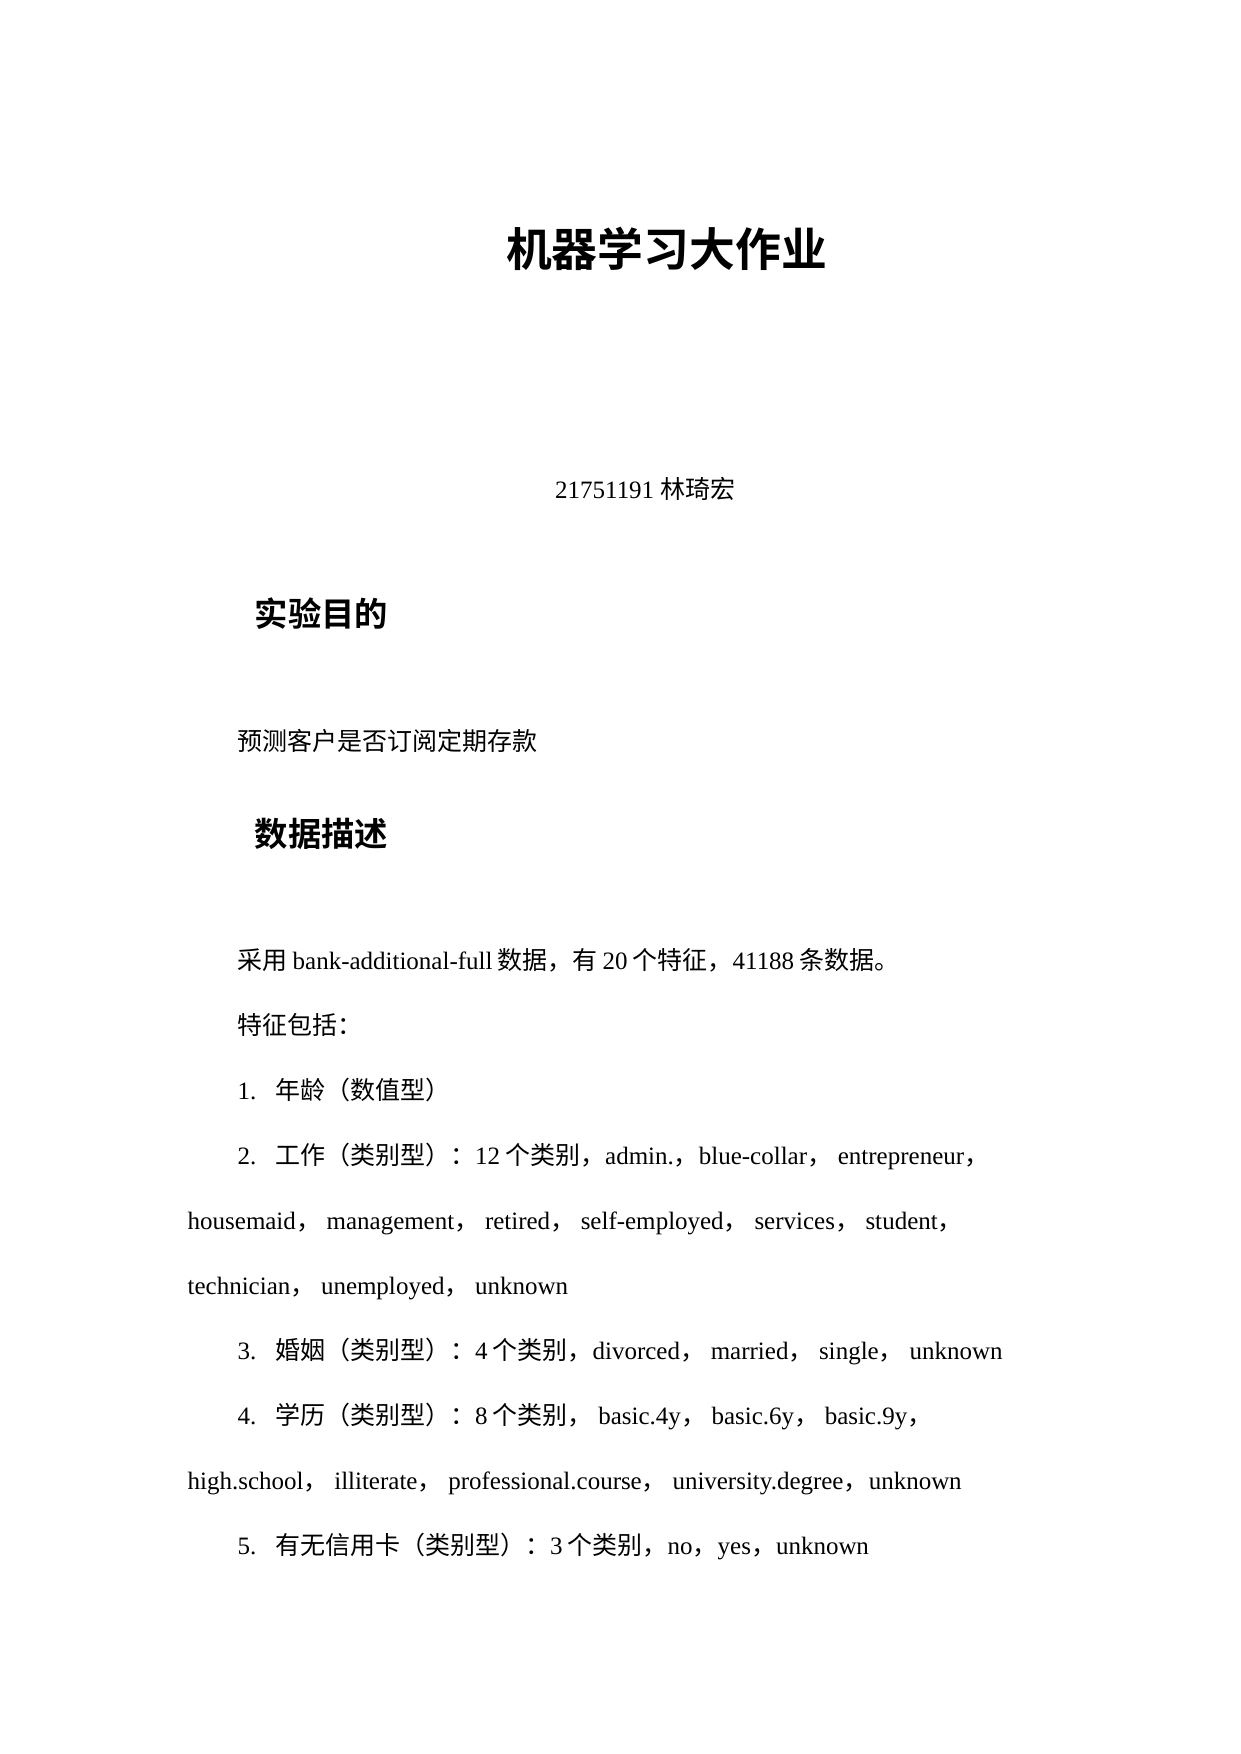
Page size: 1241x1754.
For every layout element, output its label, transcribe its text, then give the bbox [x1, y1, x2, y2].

text 4. 学历（类别型）：8个类别， basic.4y， basic.6y， basic.9y， high.school， illiterate， professional.course， university.degree，unknown [187, 1381, 1053, 1511]
text 21751191 林琦宏 [187, 455, 1053, 520]
subtitle 机器学习大作业 [187, 197, 1053, 295]
text 2. 工作（类别型）：12个类别，admin.，blue-collar， entrepreneur， housemaid， management， retired， self-employed， services， student， technician， unemployed， unknown [187, 1121, 1053, 1316]
text 3. 婚姻（类别型）：4个类别，divorced， married， single， unknown [187, 1316, 1053, 1381]
subtitle 数据描述 [187, 799, 1053, 864]
text 特征包括： [187, 991, 1053, 1056]
text 预测客户是否订阅定期存款 [187, 707, 1053, 772]
text 采用bank-additional-full数据，有20个特征，41188条数据。 [187, 926, 1053, 991]
text 5. 有无信用卡（类别型）：3个类别，no，yes，unknown [187, 1511, 1053, 1576]
text 1. 年龄（数值型） [187, 1056, 1053, 1121]
subtitle 实验目的 [187, 580, 1053, 645]
